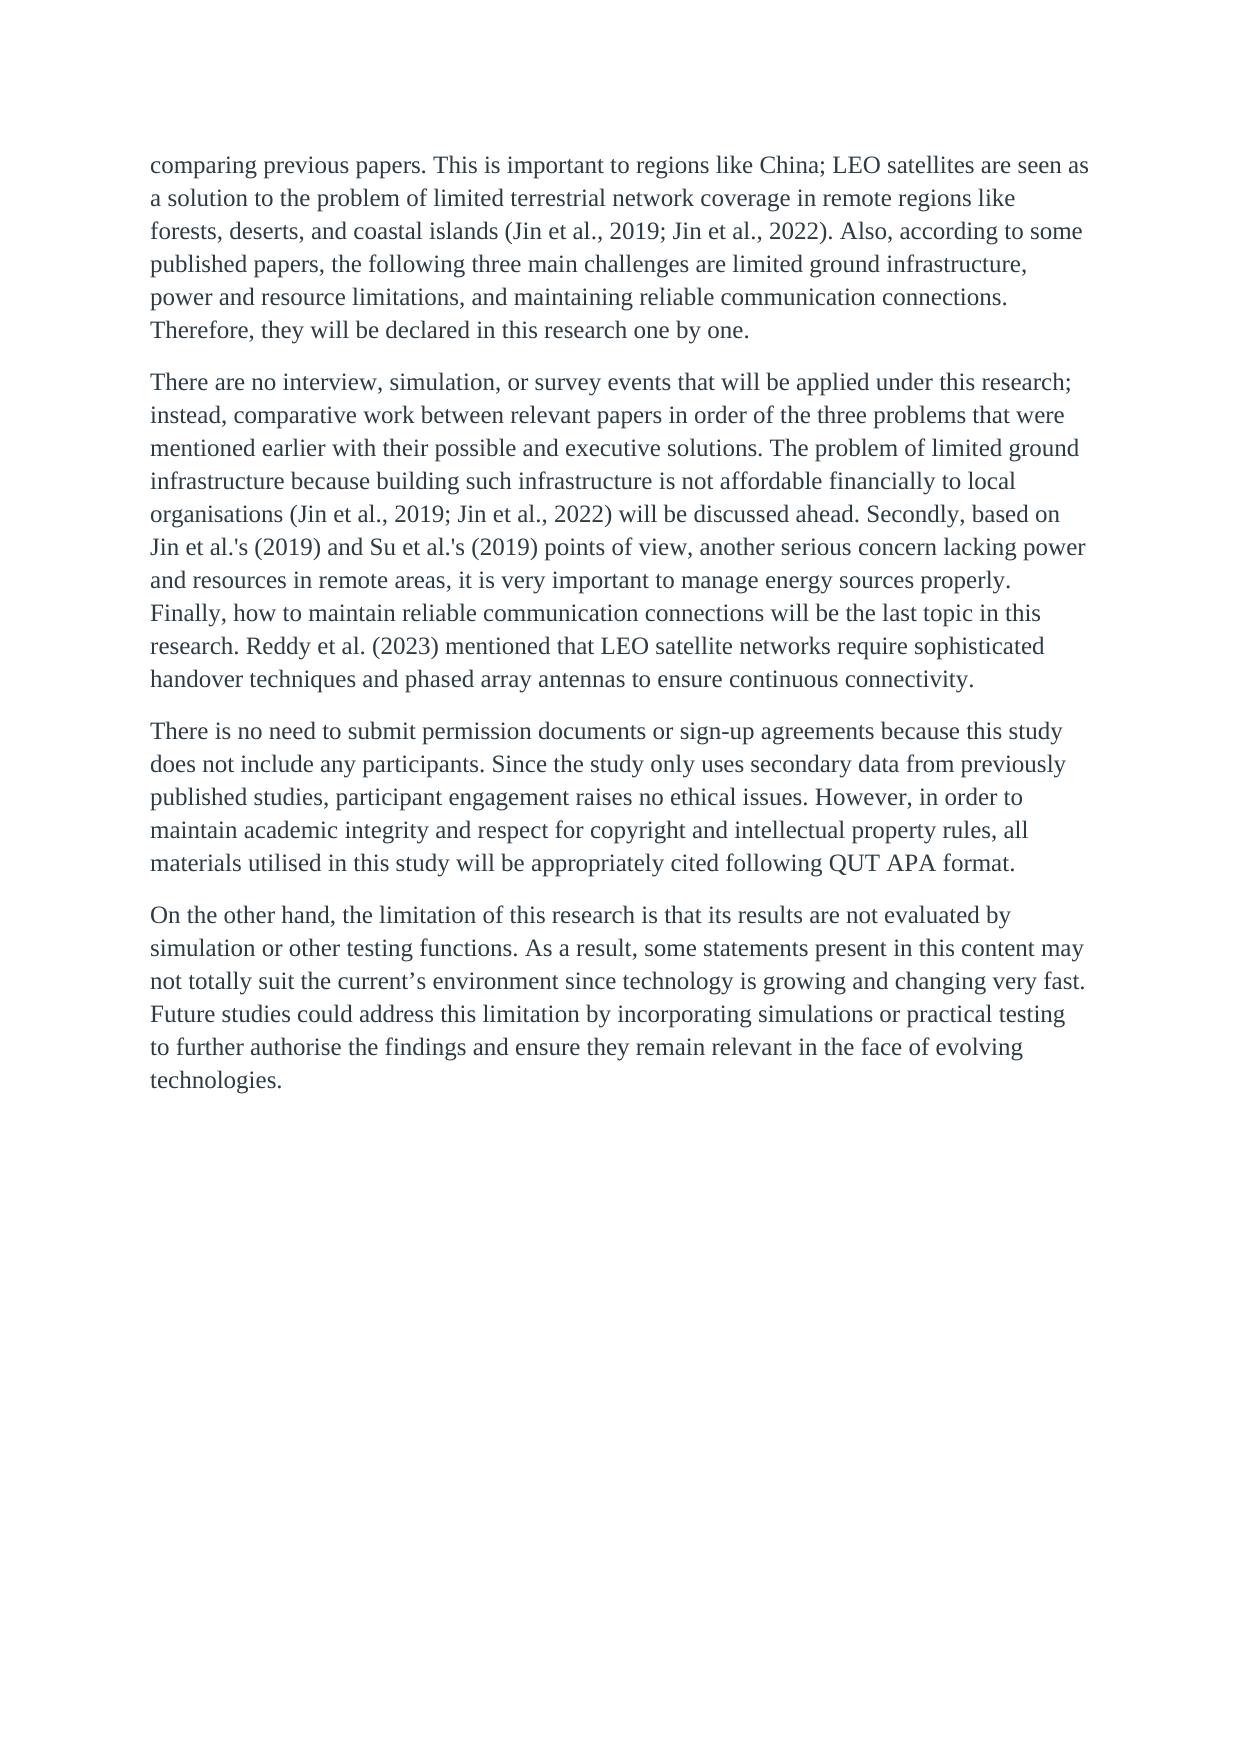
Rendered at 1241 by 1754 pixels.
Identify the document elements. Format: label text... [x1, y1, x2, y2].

text There are no interview, simulation, or survey events that will be applied under this research; instead, comparative work between relevant papers in order of the three problems that were mentioned earlier with their possible and executive solutions. The problem of limited ground infrastructure because building such infrastructure is not affordable financially to local organisations (Jin et al., 2019; Jin et al., 2022) will be discussed ahead. Secondly, based on Jin et al.'s (2019) and Su et al.'s (2019) points of view, another serious concern lacking power and resources in remote areas, it is very important to manage energy sources properly. Finally, how to maintain reliable communication connections will be the last topic in this research. Reddy et al. (2023) mentioned that LEO satellite networks require sophisticated handover techniques and phased array antennas to ensure continuous connectivity. [150, 367, 1090, 693]
text On the other hand, the limitation of this research is that its results are not evaluated by simulation or other testing functions. As a result, some statements present in this content may not totally suit the current’s environment since technology is growing and changing very fast. Future studies could address this limitation by incorporating simulations or practical testing to further authorise the findings and ensure they remain relevant in the face of evolving technologies. [150, 900, 1090, 1093]
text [150, 150, 1090, 344]
text There is no need to submit permission documents or sign-up agreements because this study does not include any participants. Since the study only uses secondary data from previously published studies, participant engagement raises no ethical issues. However, in order to maintain academic integrity and respect for copyright and intellectual property rules, all materials utilised in this study will be appropriately cited following QUT APA format. [150, 716, 1090, 877]
